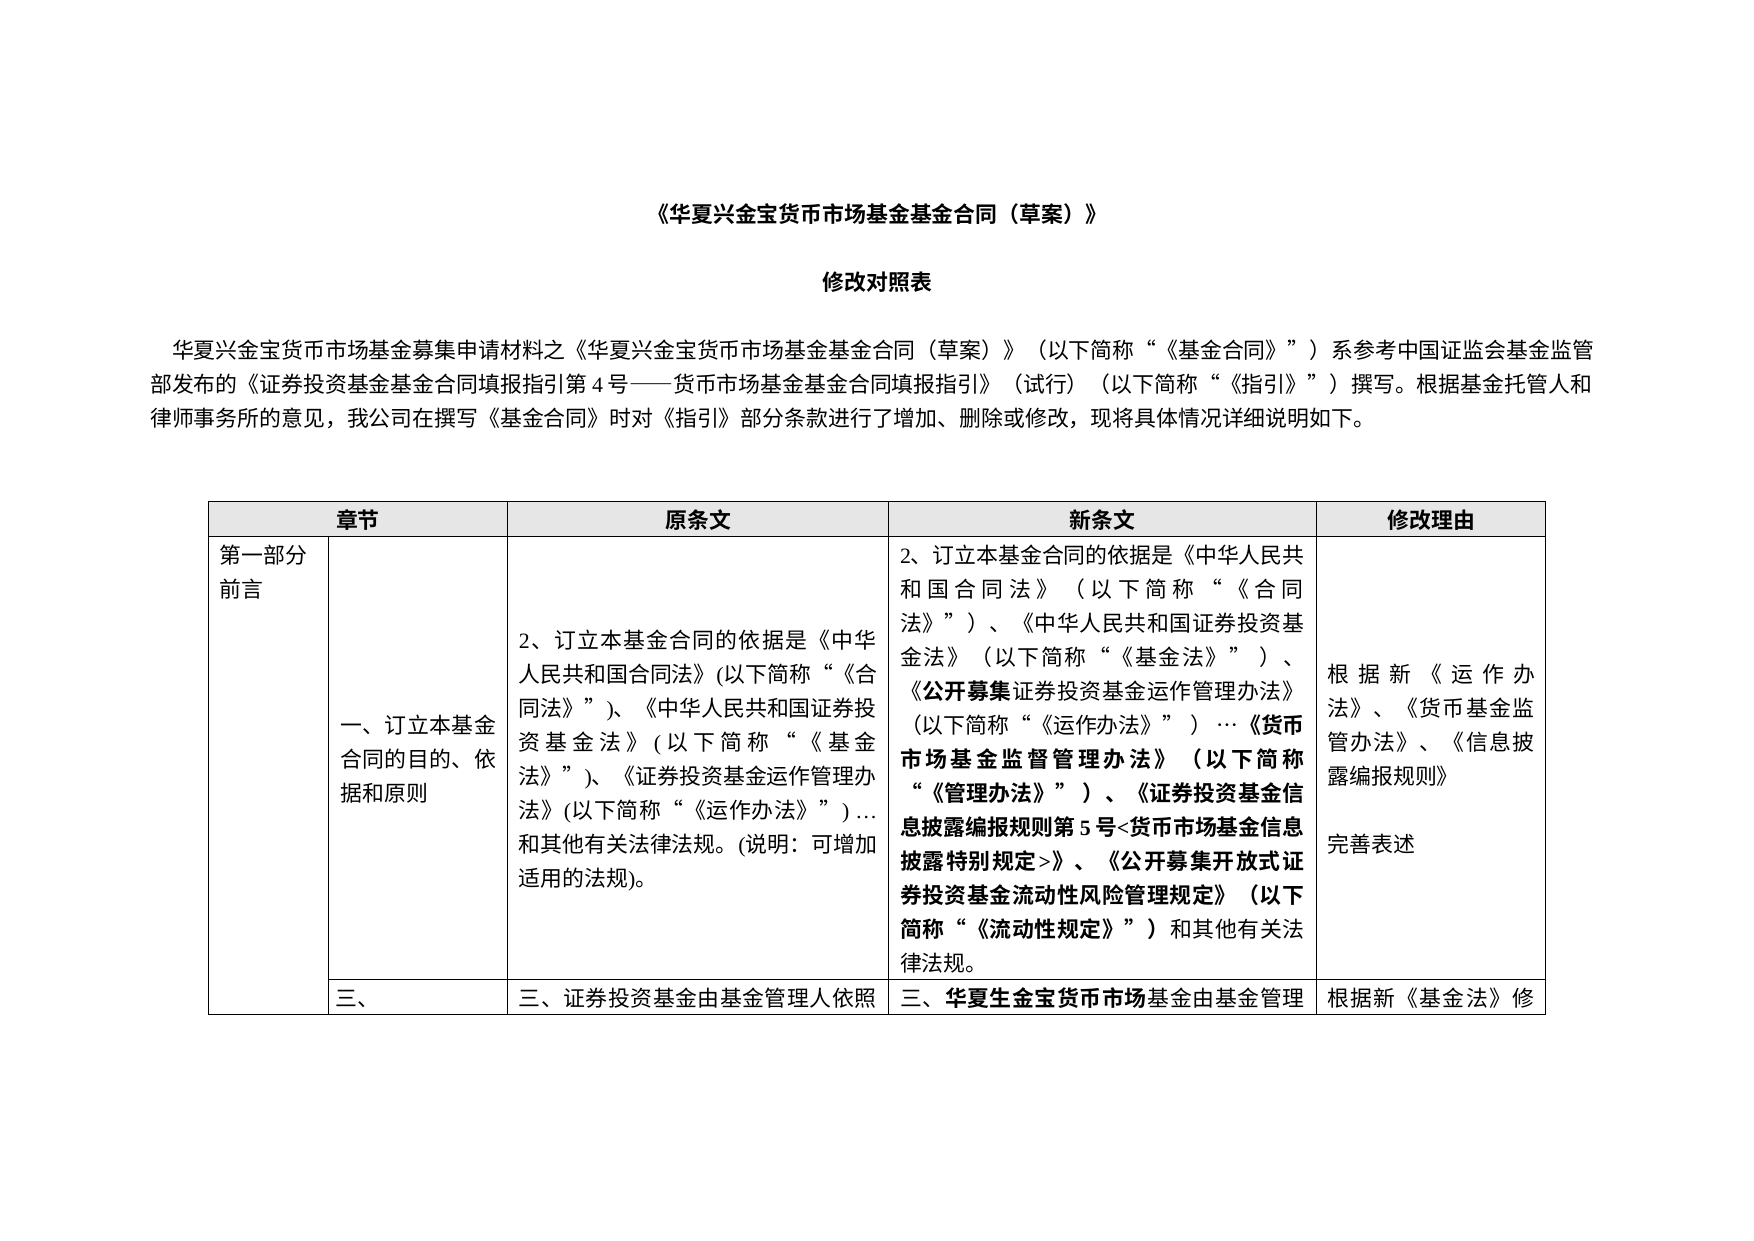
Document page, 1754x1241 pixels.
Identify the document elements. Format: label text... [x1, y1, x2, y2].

text 华夏兴金宝货币市场基金募集申请材料之《华夏兴金宝货币市场基金基金合同（草案）》（以下简称“《基金合同》”）系参考中国证监会基金监管部发布的《证券投资基金基金合同填报指引第4号——货币市场基金基金合同填报指引》（试行）（以下简称“《指引》”）撰写。根据基金托管人和律师事务所的意见，我公司在撰写《基金合同》时对《指引》部分条款进行了增加、删除或修改，现将具体情况详细说明如下。 [150, 331, 1604, 433]
text 修改对照表 [150, 263, 1604, 297]
table_header 章节 [209, 502, 507, 536]
table_cell 2、订立本基金合同的依据是《中华人民共和国合同法》(以下简称“《合同法》”)、《中华人民共和国证券投资基金法》(以下简称“《基金法》”)、《证券投资基金运作管理办法》(以下简称“《运作办法》”) …和其他有关法律法规。(说明：可增加适用的法规)。 [508, 537, 888, 979]
table_header 原条文 [508, 502, 888, 536]
table_cell 第一部分 前言 [209, 537, 328, 1014]
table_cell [889, 980, 1316, 1014]
table_cell 三、 [329, 980, 507, 1014]
table_cell 根据新《基金法》修改 完善表述 [1317, 980, 1545, 1014]
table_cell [508, 980, 888, 1014]
table_header 修改理由 [1317, 502, 1545, 536]
table_header 新条文 [889, 502, 1316, 536]
text 《华夏兴金宝货币市场基金基金合同（草案）》 [150, 196, 1604, 229]
table_cell 2、订立本基金合同的依据是《中华人民共和国合同法》（以下简称“《合同法》”）、《中华人民共和国证券投资基金法》（以下简称“《基金法》” ）、《公开募集证券投资基金运作管理办法》（以下简称“《运作办法》” ） …《货币市场基金监督管理办法》（以下简称“《管理办法》” ）、《证券投资基金信息披露编报规则第5号<货币市场基金信息披露特别规定>》、《公开募集开放式证券投资基金流动性风险管理规定》（以下简称“《流动性规定》”）和其他有关法律法规。 [889, 537, 1316, 979]
table_cell 一、订立本基金合同的目的、依据和原则 [329, 537, 507, 979]
table_cell 根据新《运作办法》、《货币基金监管办法》、《信息披露编报规则》 完善表述 [1317, 537, 1545, 979]
